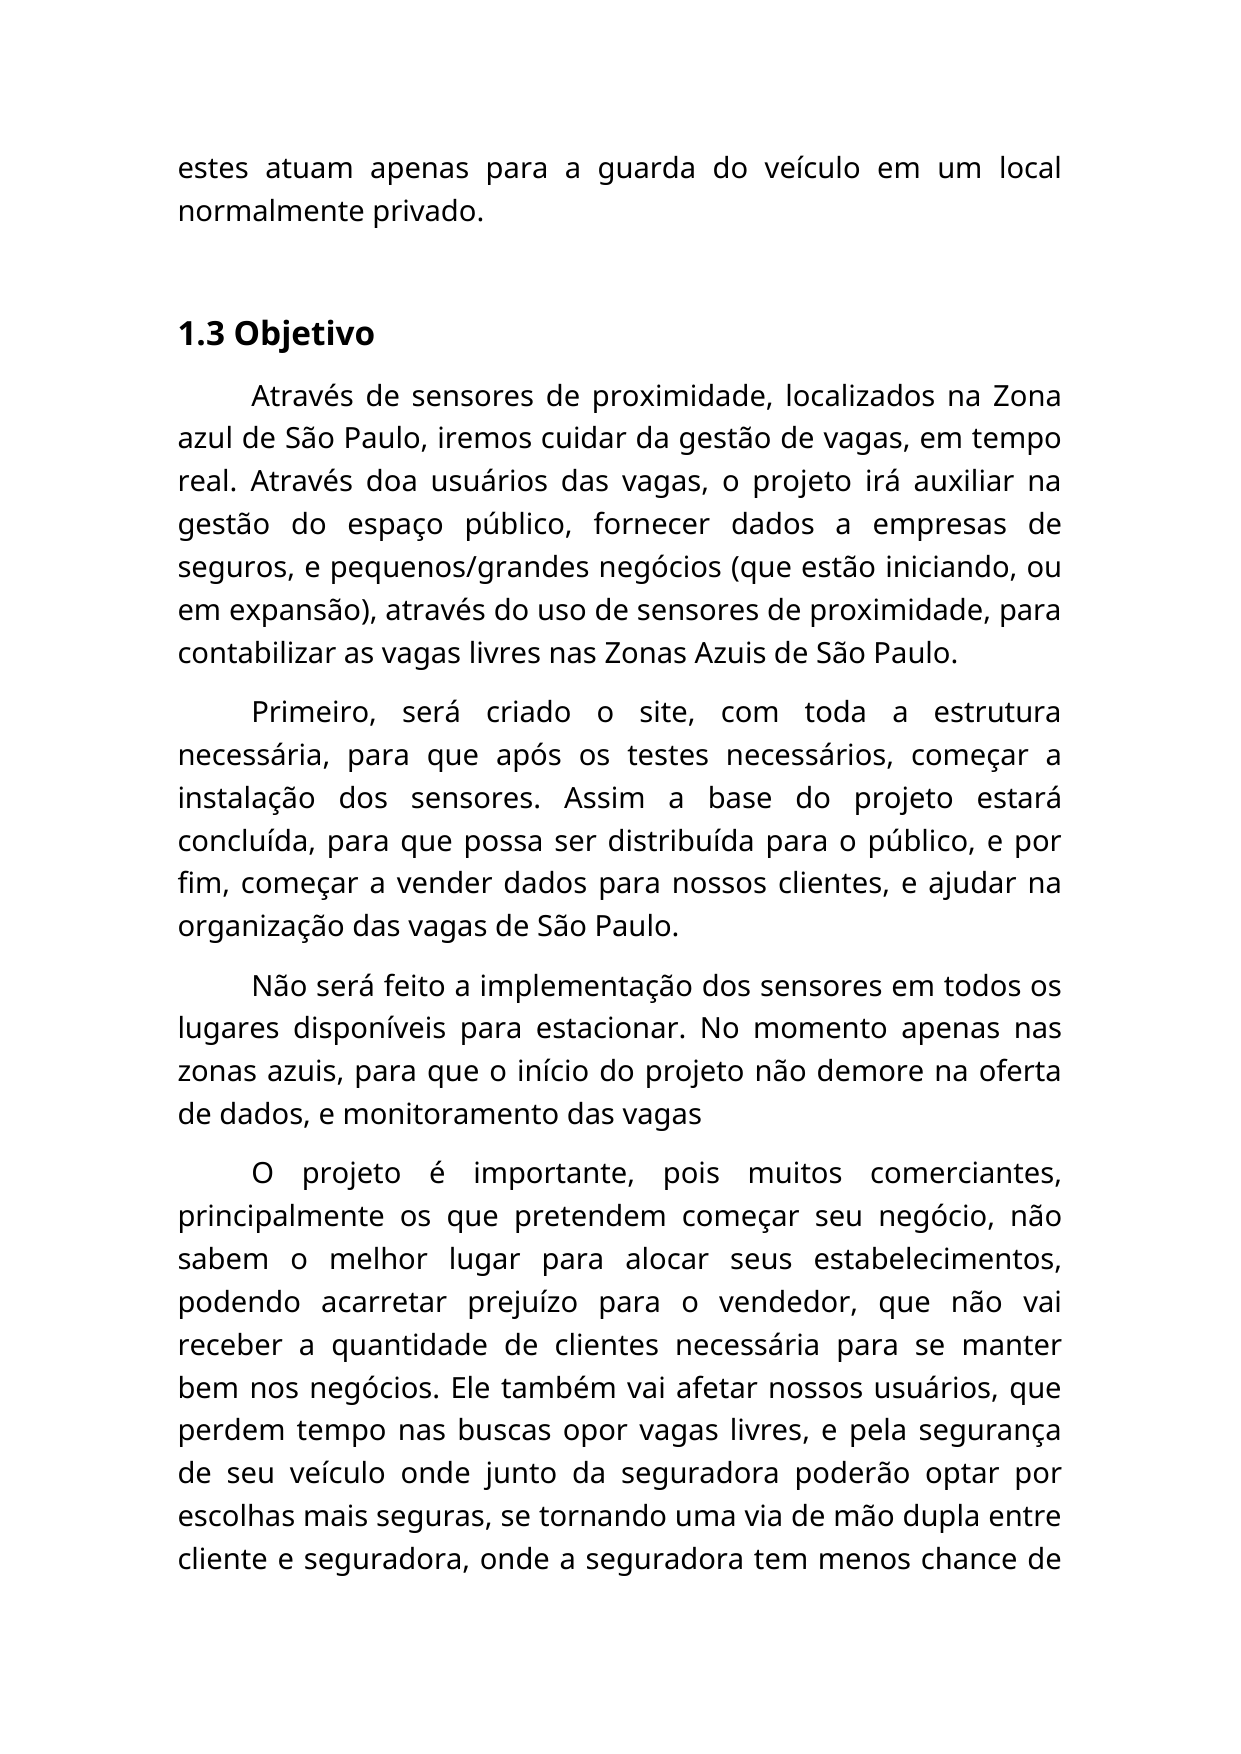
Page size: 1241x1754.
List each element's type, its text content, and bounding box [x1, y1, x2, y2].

text Não será feito a implementação dos sensores em todos os lugares disponíveis para estacionar. No momento apenas nas zonas azuis, para que o início do projeto não demore na oferta de dados, e monitoramento das vagas [177, 965, 1063, 1133]
text Primeiro, será criado o site, com toda a estrutura necessária, para que após os testes necessários, começar a instalação dos sensores. Assim a base do projeto estará concluída, para que possa ser distribuída para o público, e por fim, começar a vender dados para nossos clientes, e ajudar na organização das vagas de São Paulo. [177, 691, 1063, 945]
text 1.3 Objetivo [177, 309, 1063, 355]
text Através de sensores de proximidade, localizados na Zona azul de São Paulo, iremos cuidar da gestão de vagas, em tempo real. Através doa usuários das vagas, o projeto irá auxiliar na gestão do espaço público, fornecer dados a empresas de seguros, e pequenos/grandes negócios (que estão iniciando, ou em expansão), através do uso de sensores de proximidade, para contabilizar as vagas livres nas Zonas Azuis de São Paulo. [177, 375, 1063, 672]
